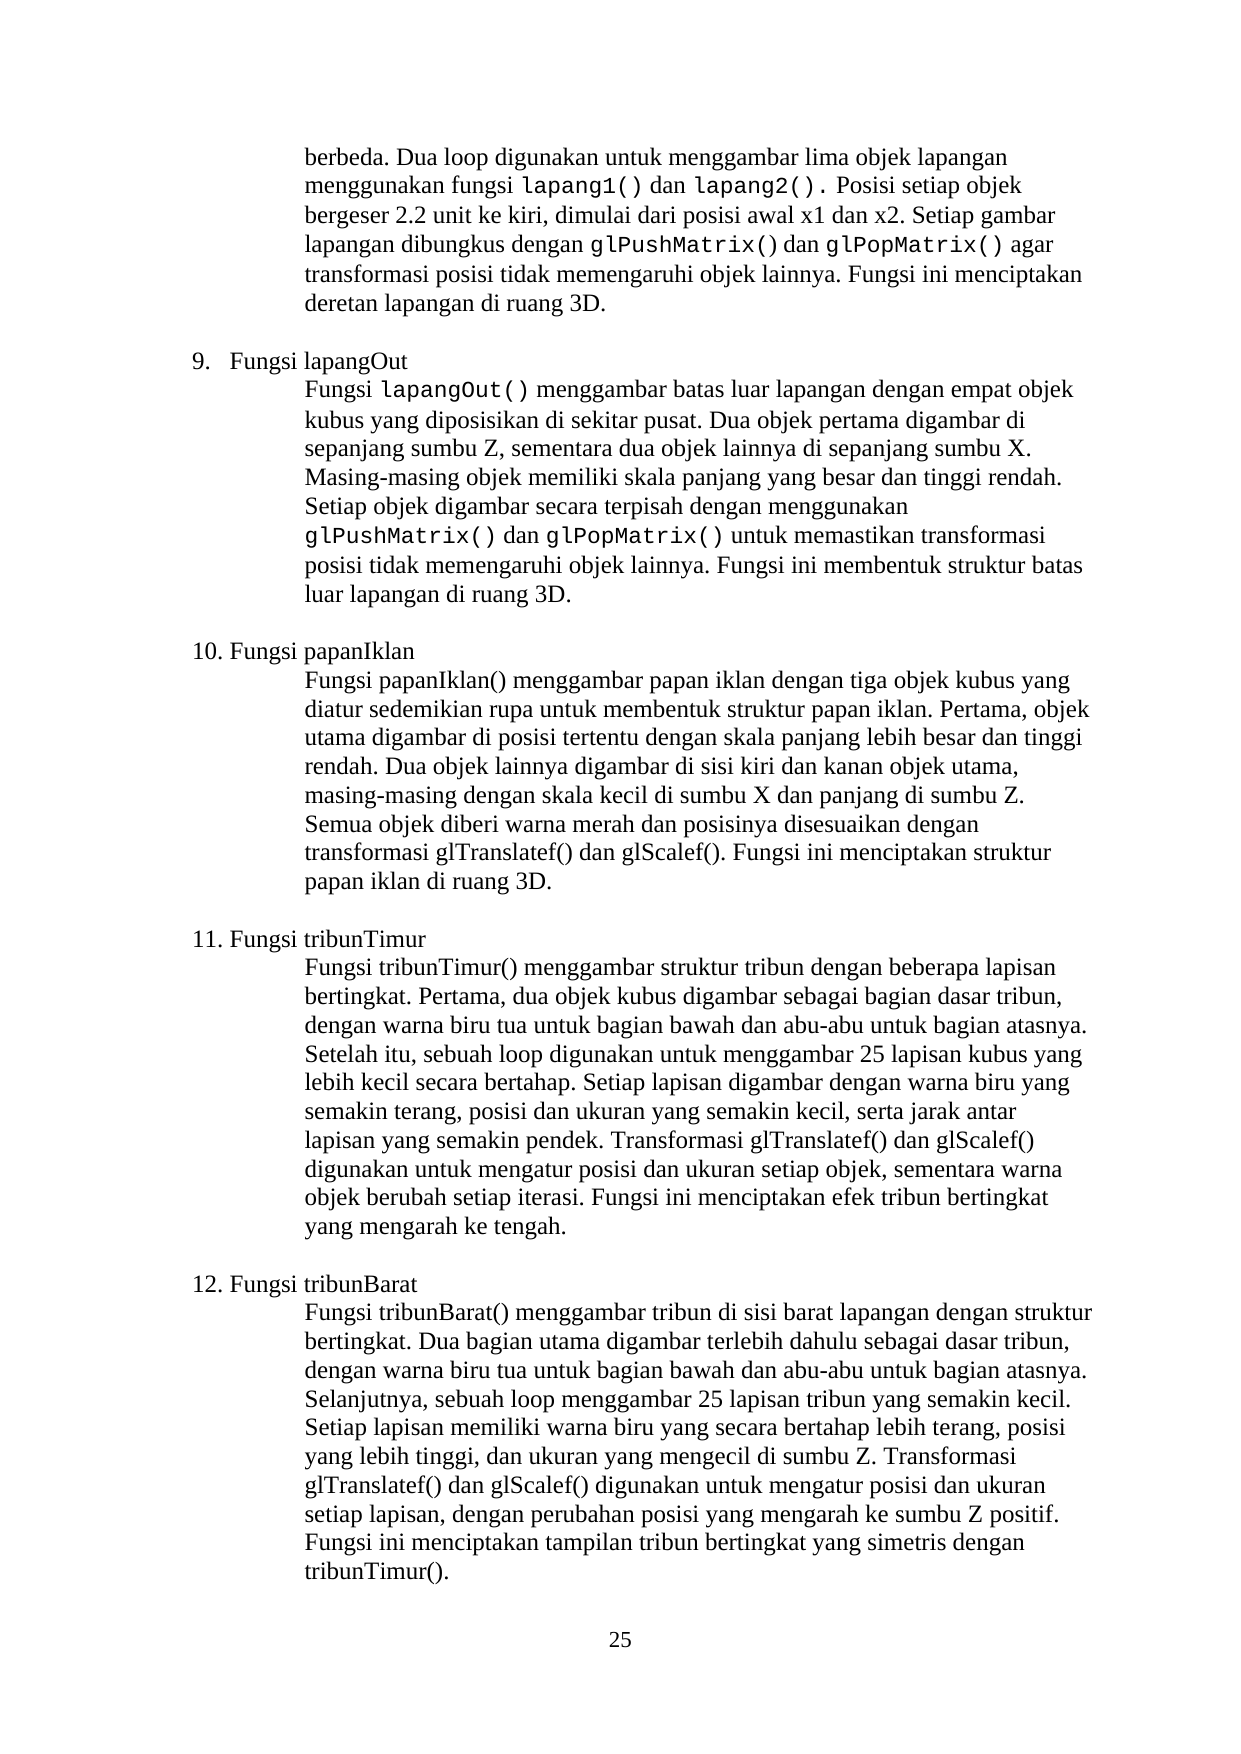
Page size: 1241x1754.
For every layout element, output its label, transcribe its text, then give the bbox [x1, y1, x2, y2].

subtitle Fungsi lapangOut [192, 346, 1093, 374]
subtitle Fungsi papanIklan [192, 636, 1093, 665]
subtitle Fungsi tribunBarat [192, 1269, 1093, 1297]
subtitle Fungsi tribunTimur [192, 924, 1093, 952]
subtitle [304, 142, 1093, 317]
subtitle Fungsi tribunBarat() menggambar tribun di sisi barat lapangan dengan struktur bertingkat. Dua bagian utama digambar terlebih dahulu sebagai dasar tribun, dengan warna biru tua untuk bagian bawah dan abu-abu untuk bagian atasnya. Selanjutnya, sebuah loop menggambar 25 lapisan tribun yang semakin kecil. Setiap lapisan memiliki warna biru yang secara bertahap lebih terang, posisi yang lebih tinggi, dan ukuran yang mengecil di sumbu Z. Transformasi glTranslatef() dan glScalef() digunakan untuk mengatur posisi dan ukuran setiap lapisan, dengan perubahan posisi yang mengarah ke sumbu Z positif. Fungsi ini menciptakan tampilan tribun bertingkat yang simetris dengan tribunTimur(). [304, 1297, 1093, 1585]
subtitle Fungsi tribunTimur() menggambar struktur tribun dengan beberapa lapisan bertingkat. Pertama, dua objek kubus digambar sebagai bagian dasar tribun, dengan warna biru tua untuk bagian bawah dan abu-abu untuk bagian atasnya. Setelah itu, sebuah loop digunakan untuk menggambar 25 lapisan kubus yang lebih kecil secara bertahap. Setiap lapisan digambar dengan warna biru yang semakin terang, posisi dan ukuran yang semakin kecil, serta jarak antar lapisan yang semakin pendek. Transformasi glTranslatef() dan glScalef() digunakan untuk mengatur posisi dan ukuran setiap objek, sementara warna objek berubah setiap iterasi. Fungsi ini menciptakan efek tribun bertingkat yang mengarah ke tengah. [304, 952, 1093, 1240]
subtitle Fungsi lapangOut() menggambar batas luar lapangan dengan empat objek kubus yang diposisikan di sekitar pusat. Dua objek pertama digambar di sepanjang sumbu Z, sementara dua objek lainnya di sepanjang sumbu X. Masing-masing objek memiliki skala panjang yang besar dan tinggi rendah. Setiap objek digambar secara terpisah dengan menggunakan glPushMatrix() dan glPopMatrix() untuk memastikan transformasi posisi tidak memengaruhi objek lainnya. Fungsi ini membentuk struktur batas luar lapangan di ruang 3D. [304, 374, 1093, 607]
subtitle Fungsi papanIklan() menggambar papan iklan dengan tiga objek kubus yang diatur sedemikian rupa untuk membentuk struktur papan iklan. Pertama, objek utama digambar di posisi tertentu dengan skala panjang lebih besar dan tinggi rendah. Dua objek lainnya digambar di sisi kiri dan kanan objek utama, masing-masing dengan skala kecil di sumbu X dan panjang di sumbu Z. Semua objek diberi warna merah dan posisinya disesuaikan dengan transformasi glTranslatef() dan glScalef(). Fungsi ini menciptakan struktur papan iklan di ruang 3D. [304, 665, 1093, 895]
